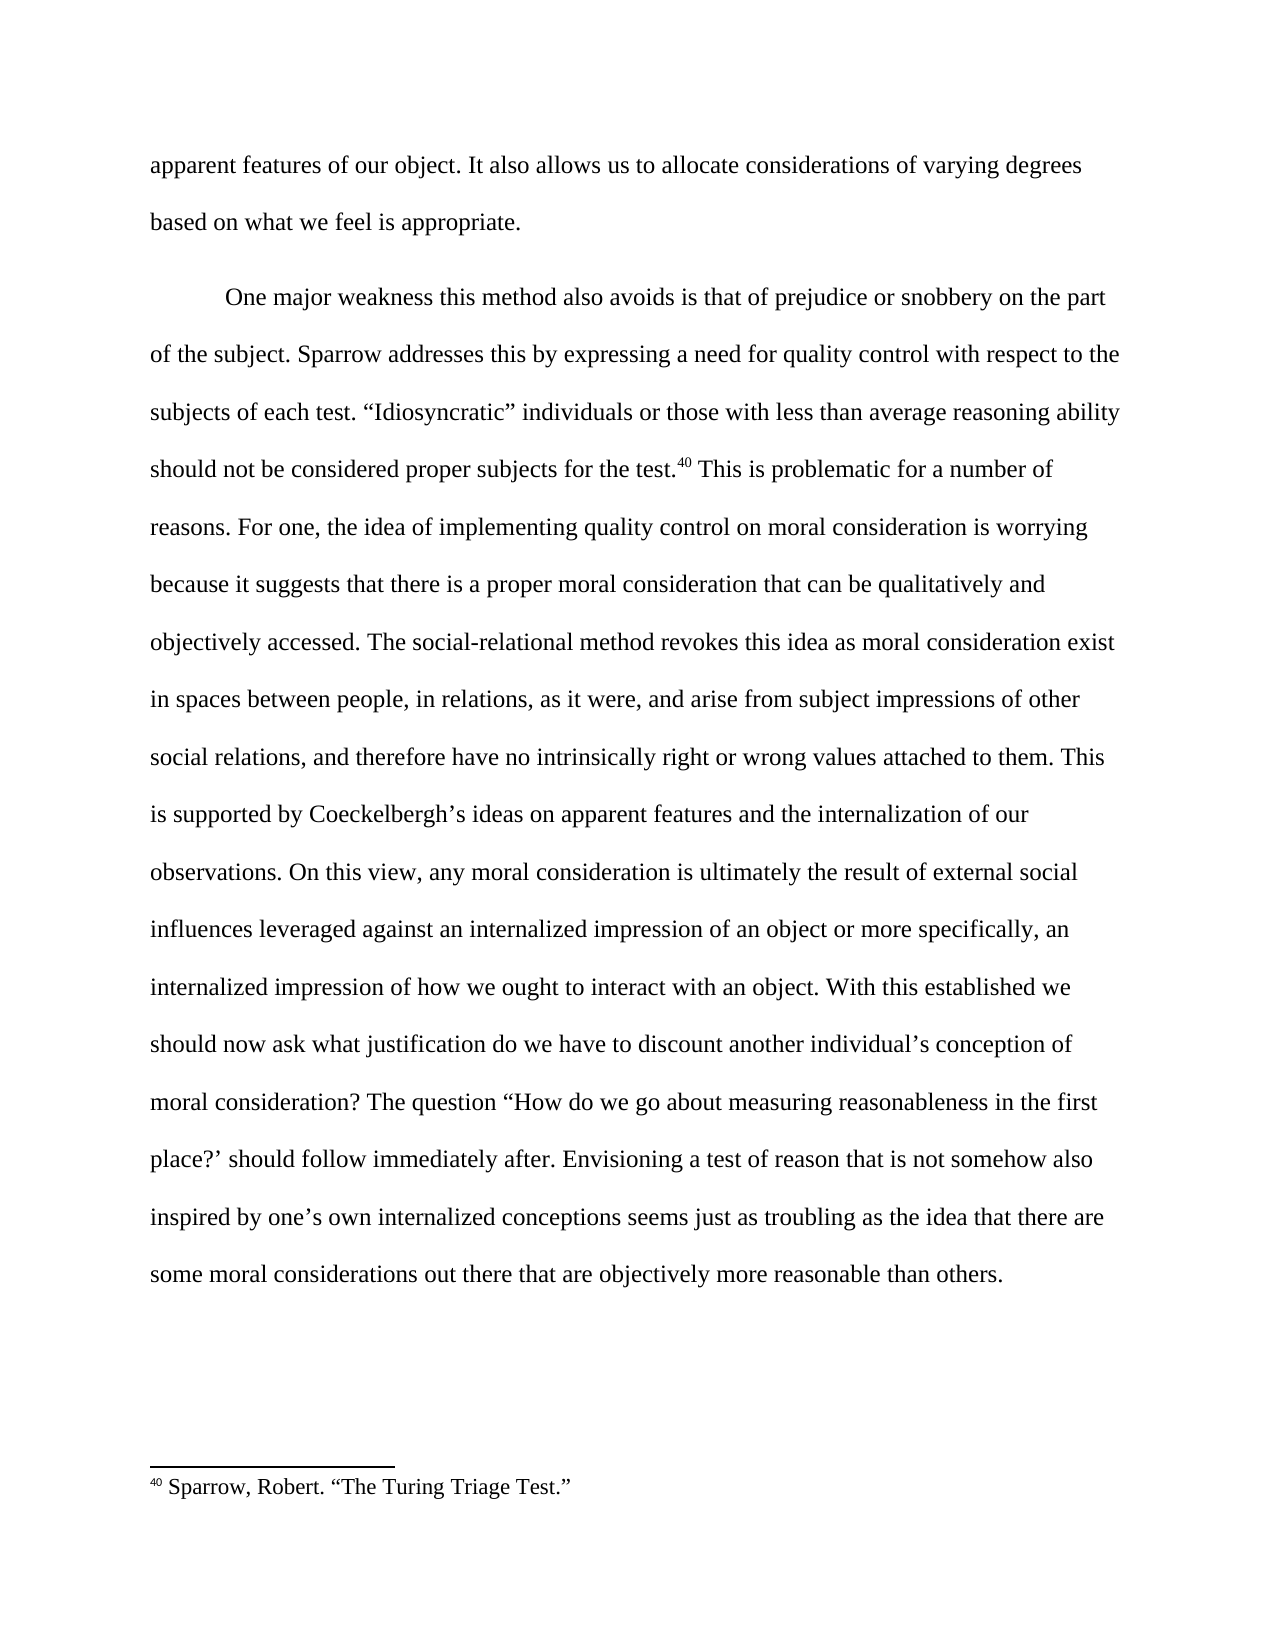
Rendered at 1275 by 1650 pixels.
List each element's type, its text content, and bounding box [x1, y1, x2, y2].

text One major weakness this method also avoids is that of prejudice or snobbery on the part of the subject. Sparrow addresses this by expressing a need for quality control with respect to the subjects of each test. “Idiosyncratic” individuals or those with less than average reasoning ability should not be considered proper subjects for the test. This is problematic for a number of reasons. For one, the idea of implementing quality control on moral consideration is worrying because it suggests that there is a proper moral consideration that can be qualitatively and objectively accessed. The social-relational method revokes this idea as moral consideration exist in spaces between people, in relations, as it were, and arise from subject impressions of other social relations, and therefore have no intrinsically right or wrong values attached to them. This is supported by Coeckelbergh’s ideas on apparent features and the internalization of our observations. On this view, any moral consideration is ultimately the result of external social influences leveraged against an internalized impression of an object or more specifically, an internalized impression of how we ought to interact with an object. With this established we should now ask what justification do we have to discount another individual’s conception of moral consideration? The question “How do we go about measuring reasonableness in the first place?’ should follow immediately after. Envisioning a test of reason that is not somehow also inspired by one’s own internalized conceptions seems just as troubling as the idea that there are some moral considerations out there that are objectively more reasonable than others. [150, 282, 1125, 1288]
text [150, 150, 1125, 236]
